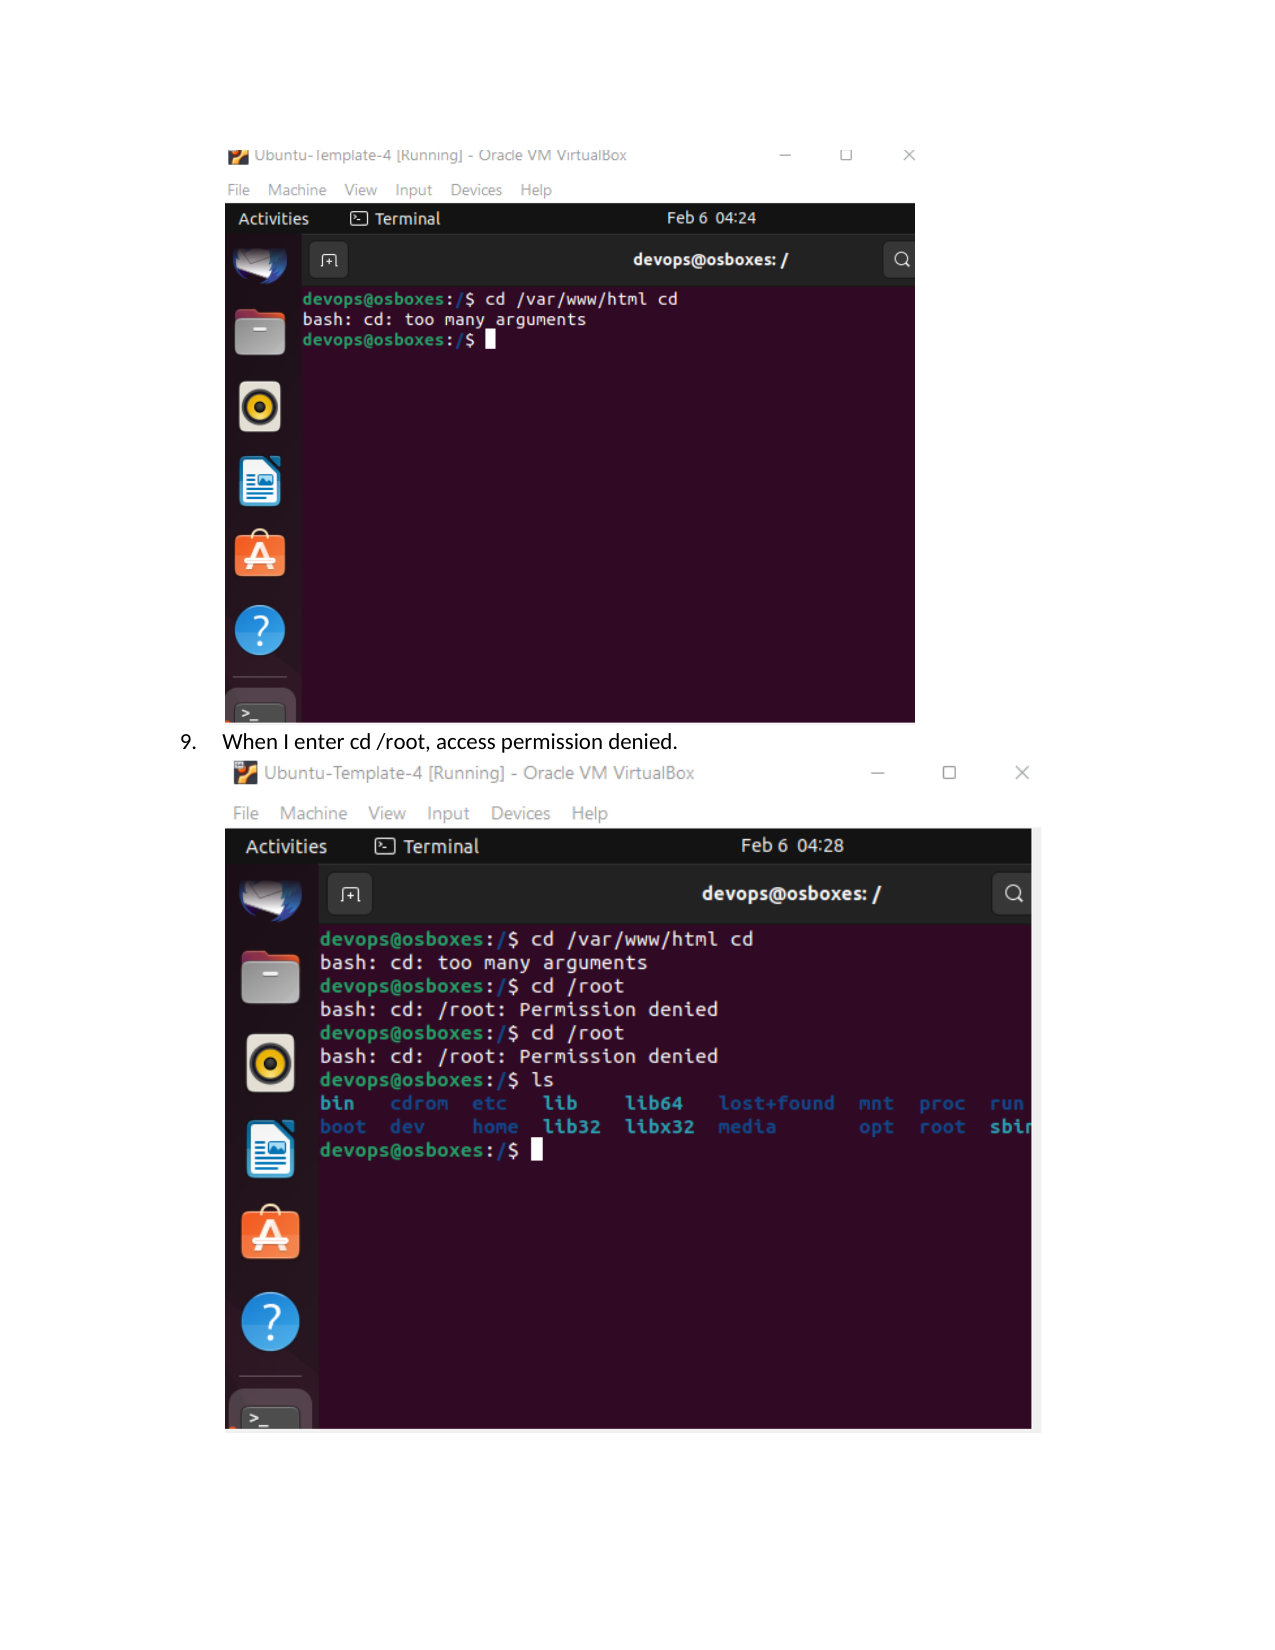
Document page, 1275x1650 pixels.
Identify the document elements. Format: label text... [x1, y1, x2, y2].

picture [225, 150, 915, 725]
picture [225, 757, 1042, 1433]
list When I enter cd /root, access permission denied. [179, 727, 1125, 755]
